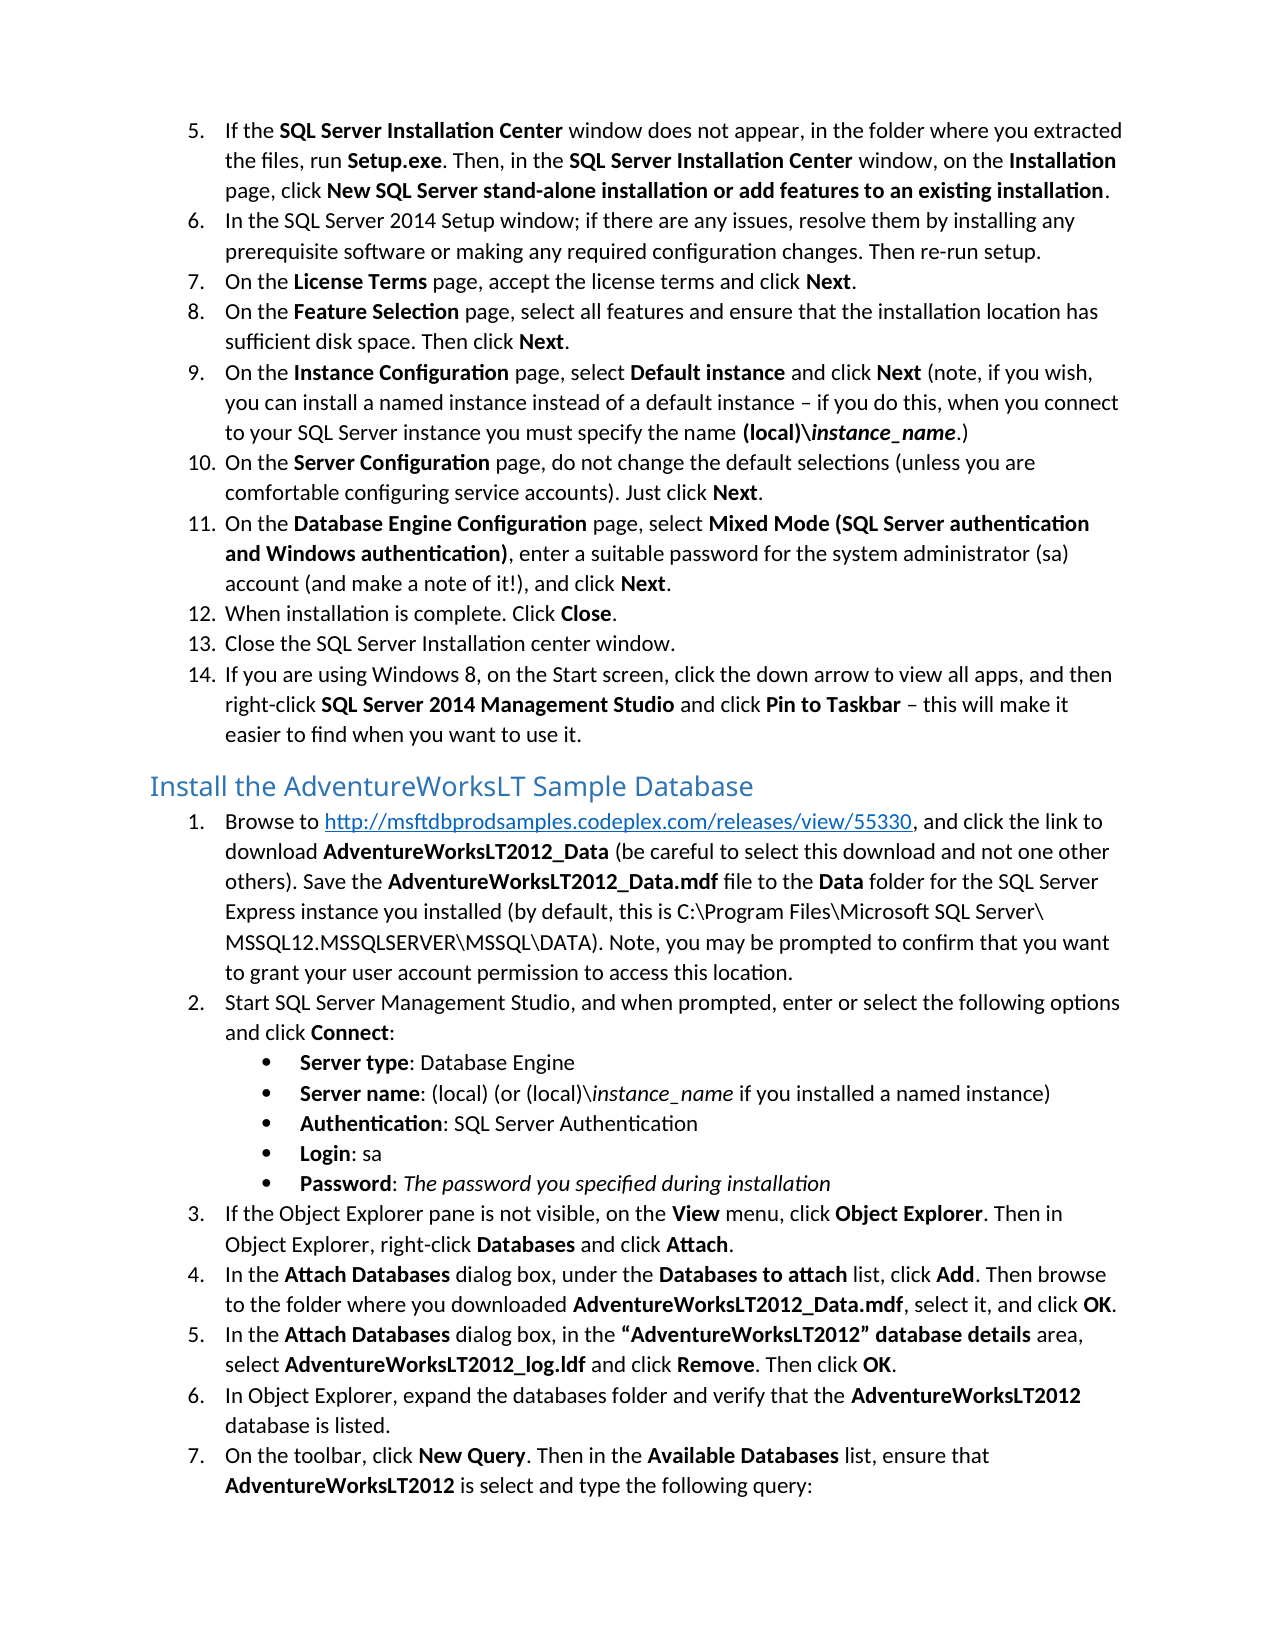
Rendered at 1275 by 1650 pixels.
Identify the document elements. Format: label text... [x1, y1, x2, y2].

list If the SQL Server Installation Center window does not appear, in the folder where you extracted the files, run Setup.exe. Then, in the SQL Server Installation Center window, on the Installation page, click New SQL Server stand-alone installation or add features to an existing installation. [187, 116, 1125, 204]
list On the Feature Selection page, select all features and ensure that the installation location has sufficient disk space. Then click Next. [187, 297, 1125, 356]
list Server type: Database Engine [262, 1048, 1125, 1077]
list If the Object Explorer pane is not visible, on the View menu, click Object Explorer. Then in Object Explorer, right-click Databases and click Attach. [187, 1199, 1125, 1258]
list Authentication: SQL Server Authentication [262, 1109, 1125, 1137]
list Start SQL Server Management Studio, and when prompted, enter or select the following options and click Connect: [187, 988, 1125, 1046]
list On the Database Engine Configuration page, select Mixed Mode (SQL Server authentication and Windows authentication), enter a suitable password for the system administrator (sa) account (and make a note of it!), and click Next. [187, 509, 1125, 597]
list On the toolbar, click New Query. Then in the Available Databases list, ensure that AdventureWorksLT2012 is select and type the following query: [187, 1441, 1125, 1499]
list Close the SQL Server Installation center window. [187, 629, 1125, 658]
subtitle Install the AdventureWorksLT Sample Database [150, 767, 1125, 804]
list In the Attach Databases dialog box, under the Databases to attach list, click Add. Then browse to the folder where you downloaded AdventureWorksLT2012_Data.mdf, select it, and click OK. [187, 1260, 1125, 1318]
list On the License Terms page, accept the license terms and click Next. [187, 267, 1125, 295]
list Password: The password you specified during installation [262, 1169, 1125, 1197]
list When installation is complete. Click Close. [187, 599, 1125, 627]
list In Object Explorer, expand the databases folder and verify that the AdventureWorksLT2012 database is listed. [187, 1381, 1125, 1439]
list Browse to http://msftdbprodsamples.codeplex.com/releases/view/55330, and click the link to download AdventureWorksLT2012_Data (be careful to select this download and not one other others). Save the AdventureWorksLT2012_Data.mdf file to the Data folder for the SQL Server Express instance you installed (by default, this is C:\Program Files\Microsoft SQL Server\MSSQL12.MSSQLSERVER\MSSQL\DATA). Note, you may be prompted to confirm that you want to grant your user account permission to access this location. [187, 807, 1125, 986]
list Server name: (local) (or (local)\instance_name if you installed a named instance) [262, 1079, 1125, 1107]
list In the SQL Server 2014 Setup window; if there are any issues, resolve them by installing any prerequisite software or making any required configuration changes. Then re-run setup. [187, 207, 1125, 265]
list Login: sa [262, 1139, 1125, 1167]
list In the Attach Databases dialog box, in the “AdventureWorksLT2012” database details area, select AdventureWorksLT2012_log.ldf and click Remove. Then click OK. [187, 1320, 1125, 1379]
list On the Instance Configuration page, select Default instance and click Next (note, if you wish, you can install a named instance instead of a default instance – if you do this, when you connect to your SQL Server instance you must specify the name (local)\instance_name.) [187, 358, 1125, 446]
list On the Server Configuration page, do not change the default selections (unless you are comfortable configuring service accounts). Just click Next. [187, 448, 1125, 507]
list If you are using Windows 8, on the Start screen, click the down arrow to view all apps, and then right-click SQL Server 2014 Management Studio and click Pin to Taskbar – this will make it easier to find when you want to use it. [187, 660, 1125, 748]
